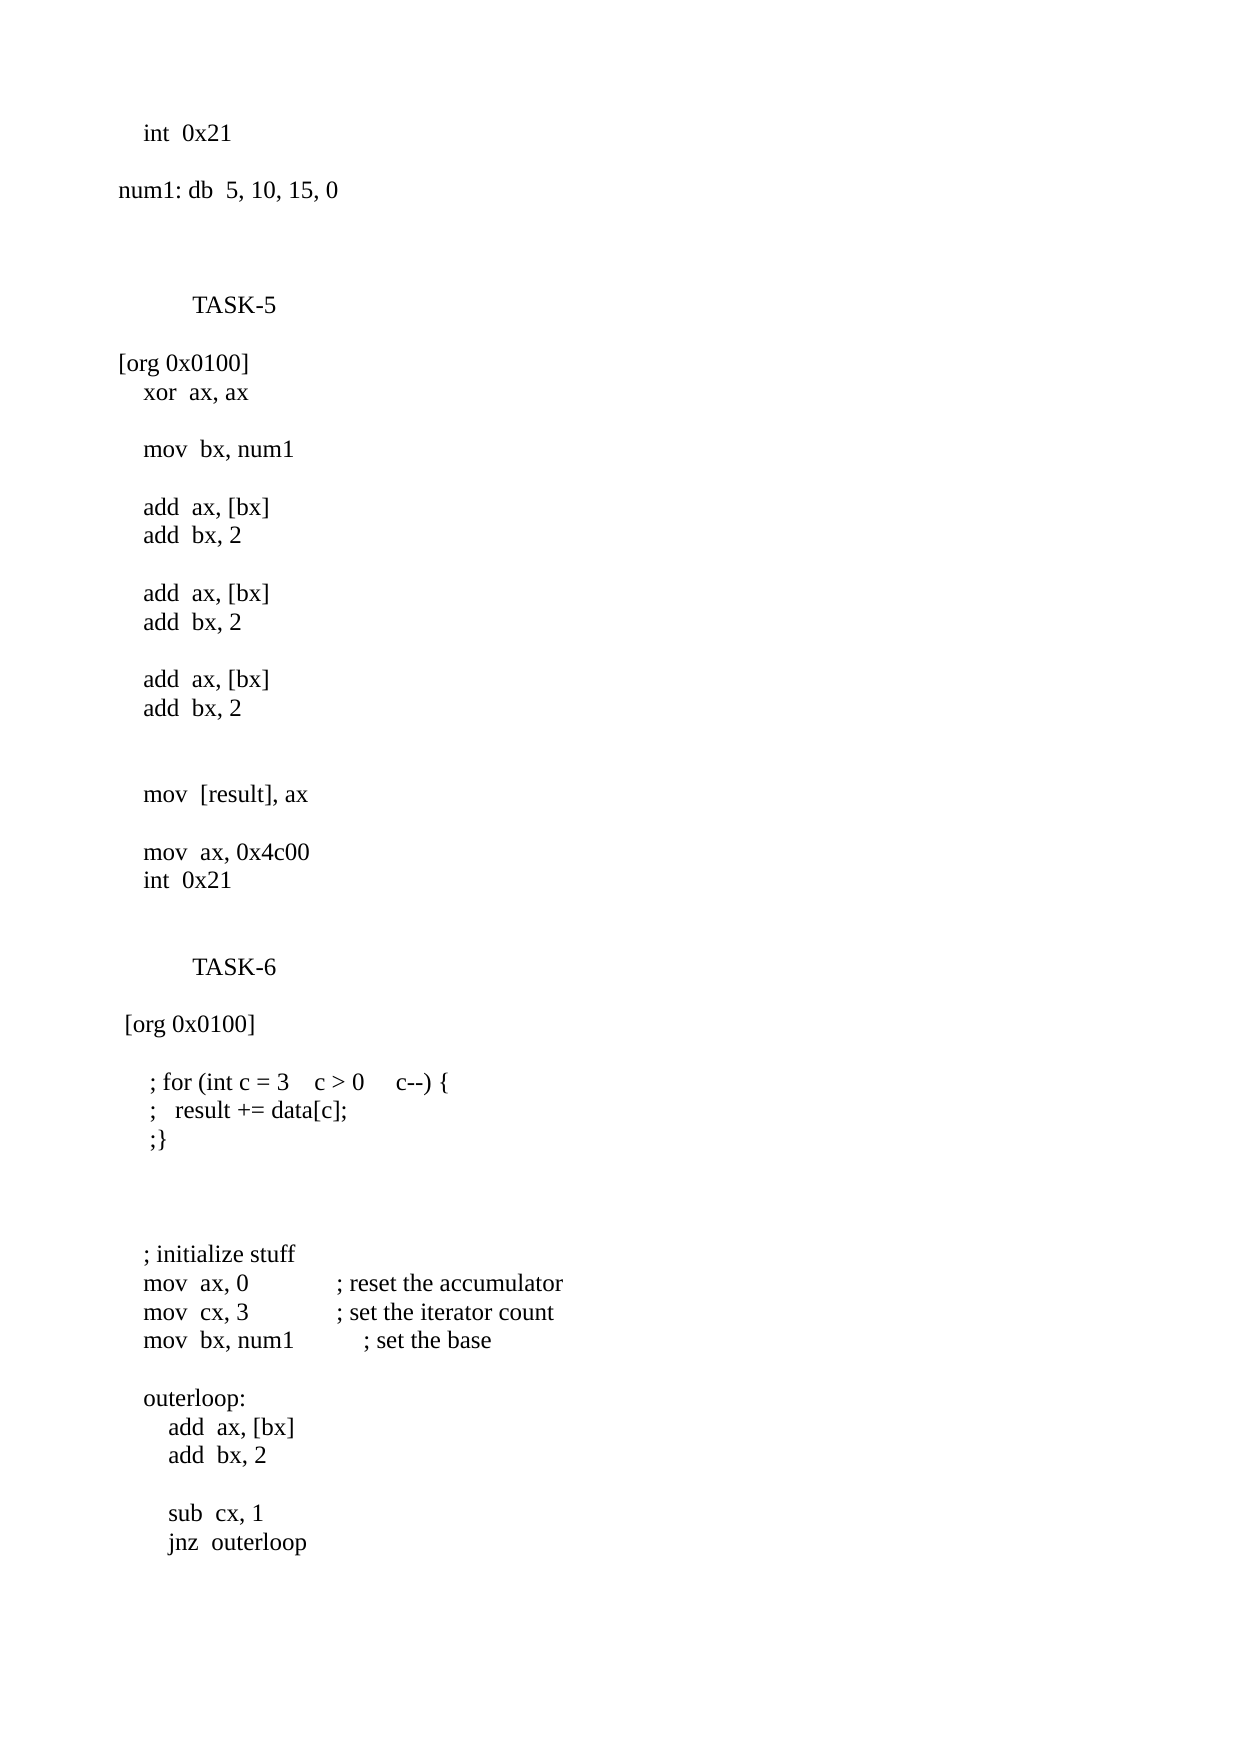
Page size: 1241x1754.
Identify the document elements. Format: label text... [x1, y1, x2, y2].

text mov bx, num1 [118, 434, 1122, 463]
text add bx, 2 [118, 607, 1122, 636]
text mov bx, num1 ; set the base [118, 1326, 1122, 1354]
text add ax, [bx] [118, 664, 1122, 693]
text [org 0x0100] [118, 348, 1122, 377]
text ; result += data[c]; [118, 1096, 1122, 1124]
text int 0x21 [118, 866, 1122, 894]
text sub cx, 1 [118, 1498, 1122, 1527]
text TASK-5 [118, 291, 1122, 319]
text ;} [118, 1124, 1122, 1153]
text mov ax, 0 ; reset the accumulator [118, 1268, 1122, 1297]
text jnz outerloop [118, 1527, 1122, 1556]
text mov cx, 3 ; set the iterator count [118, 1297, 1122, 1326]
text outerloop: [118, 1383, 1122, 1412]
text add bx, 2 [118, 1441, 1122, 1469]
text add ax, [bx] [118, 578, 1122, 607]
text add bx, 2 [118, 521, 1122, 549]
text add bx, 2 [118, 693, 1122, 722]
text xor ax, ax [118, 377, 1122, 406]
text mov ax, 0x4c00 [118, 837, 1122, 866]
text num1: db 5, 10, 15, 0 [118, 176, 1122, 204]
text mov [result], ax [118, 779, 1122, 808]
text TASK-6 [118, 952, 1122, 981]
text [org 0x0100] [118, 1009, 1122, 1038]
text ; for (int c = 3 c > 0 c--) { [118, 1067, 1122, 1096]
text ; initialize stuff [118, 1239, 1122, 1268]
text int 0x21 [118, 118, 1122, 147]
text add ax, [bx] [118, 492, 1122, 521]
text add ax, [bx] [118, 1412, 1122, 1441]
